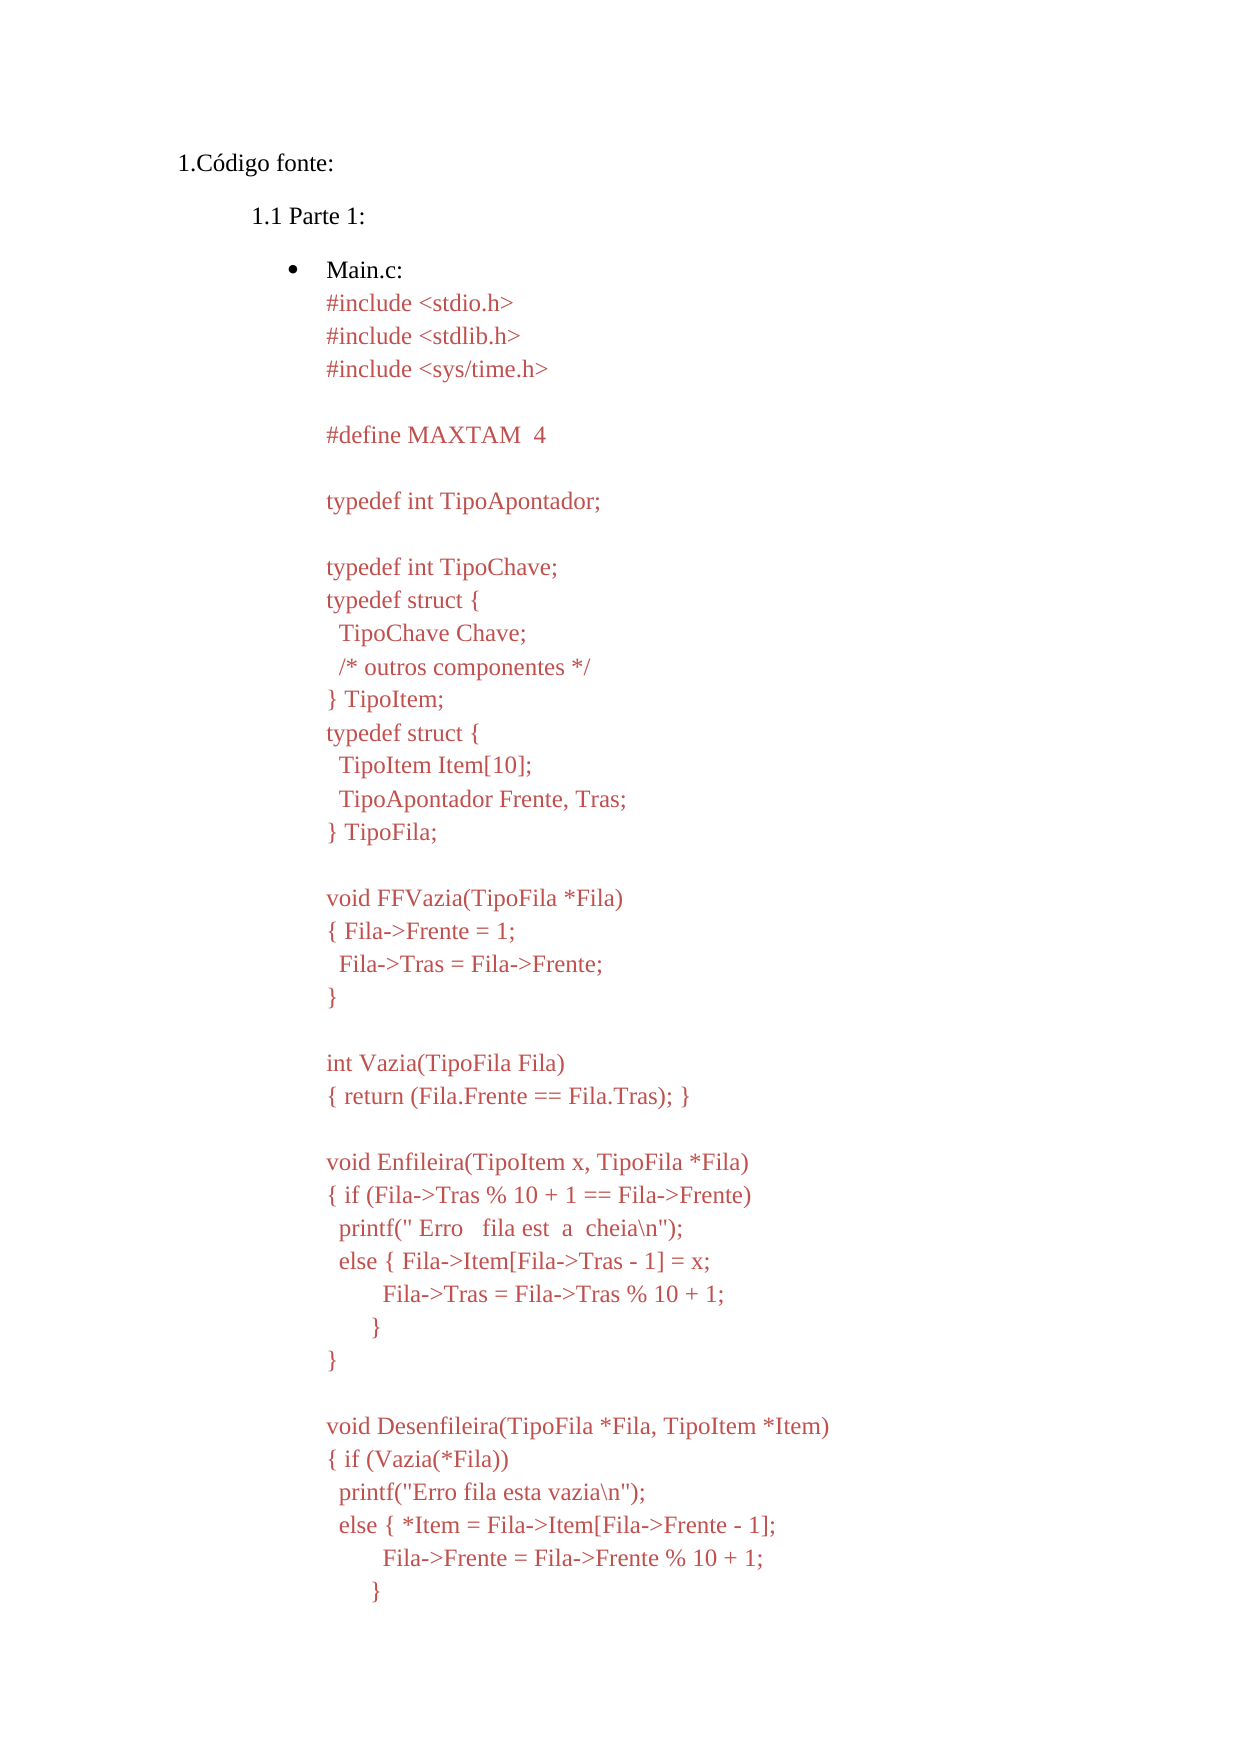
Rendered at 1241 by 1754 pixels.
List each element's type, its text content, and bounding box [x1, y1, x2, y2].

list typedef int TipoApontador; [326, 486, 1063, 515]
list else { Fila->Item[Fila->Tras - 1] = x; [326, 1246, 1063, 1275]
list #define MAXTAM 4 [326, 420, 1063, 449]
list } [326, 1345, 1063, 1374]
list void Desenfileira(TipoFila *Fila, TipoItem *Item) [326, 1411, 1063, 1440]
list TipoApontador Frente, Tras; [326, 784, 1063, 812]
list { return (Fila.Frente == Fila.Tras); } [326, 1081, 1063, 1109]
list printf(" Erro fila est a cheia\n"); [326, 1213, 1063, 1242]
list #include <stdio.h> [326, 288, 1063, 317]
list /* outros componentes */ [326, 652, 1063, 680]
list int Vazia(TipoFila Fila) [326, 1048, 1063, 1077]
list Main.c: [288, 255, 1063, 284]
list typedef struct { [326, 718, 1063, 746]
list Fila->Frente = Fila->Frente % 10 + 1; [326, 1543, 1063, 1572]
list TipoItem Item[10]; [326, 751, 1063, 779]
list printf("Erro fila esta vazia\n"); [326, 1477, 1063, 1506]
list #include <sys/time.h> [326, 354, 1063, 383]
text 1.1 Parte 1: [177, 201, 1063, 230]
list TipoChave Chave; [326, 618, 1063, 647]
list { if (Fila->Tras % 10 + 1 == Fila->Frente) [326, 1180, 1063, 1209]
list #include <stdlib.h> [326, 321, 1063, 350]
list Fila->Tras = Fila->Frente; [326, 949, 1063, 977]
list void FFVazia(TipoFila *Fila) [326, 883, 1063, 911]
list } TipoItem; [326, 684, 1063, 713]
list { if (Vazia(*Fila)) [326, 1444, 1063, 1473]
list void Enfileira(TipoItem x, TipoFila *Fila) [326, 1147, 1063, 1176]
list } [326, 1312, 1063, 1341]
list } [326, 1576, 1063, 1605]
list else { *Item = Fila->Item[Fila->Frente - 1]; [326, 1510, 1063, 1539]
list { Fila->Frente = 1; [326, 916, 1063, 944]
list } [326, 982, 1063, 1011]
list } TipoFila; [326, 817, 1063, 845]
text 1.Código fonte: [177, 148, 1063, 176]
list Fila->Tras = Fila->Tras % 10 + 1; [326, 1279, 1063, 1308]
list typedef struct { [326, 586, 1063, 614]
list typedef int TipoChave; [326, 552, 1063, 581]
